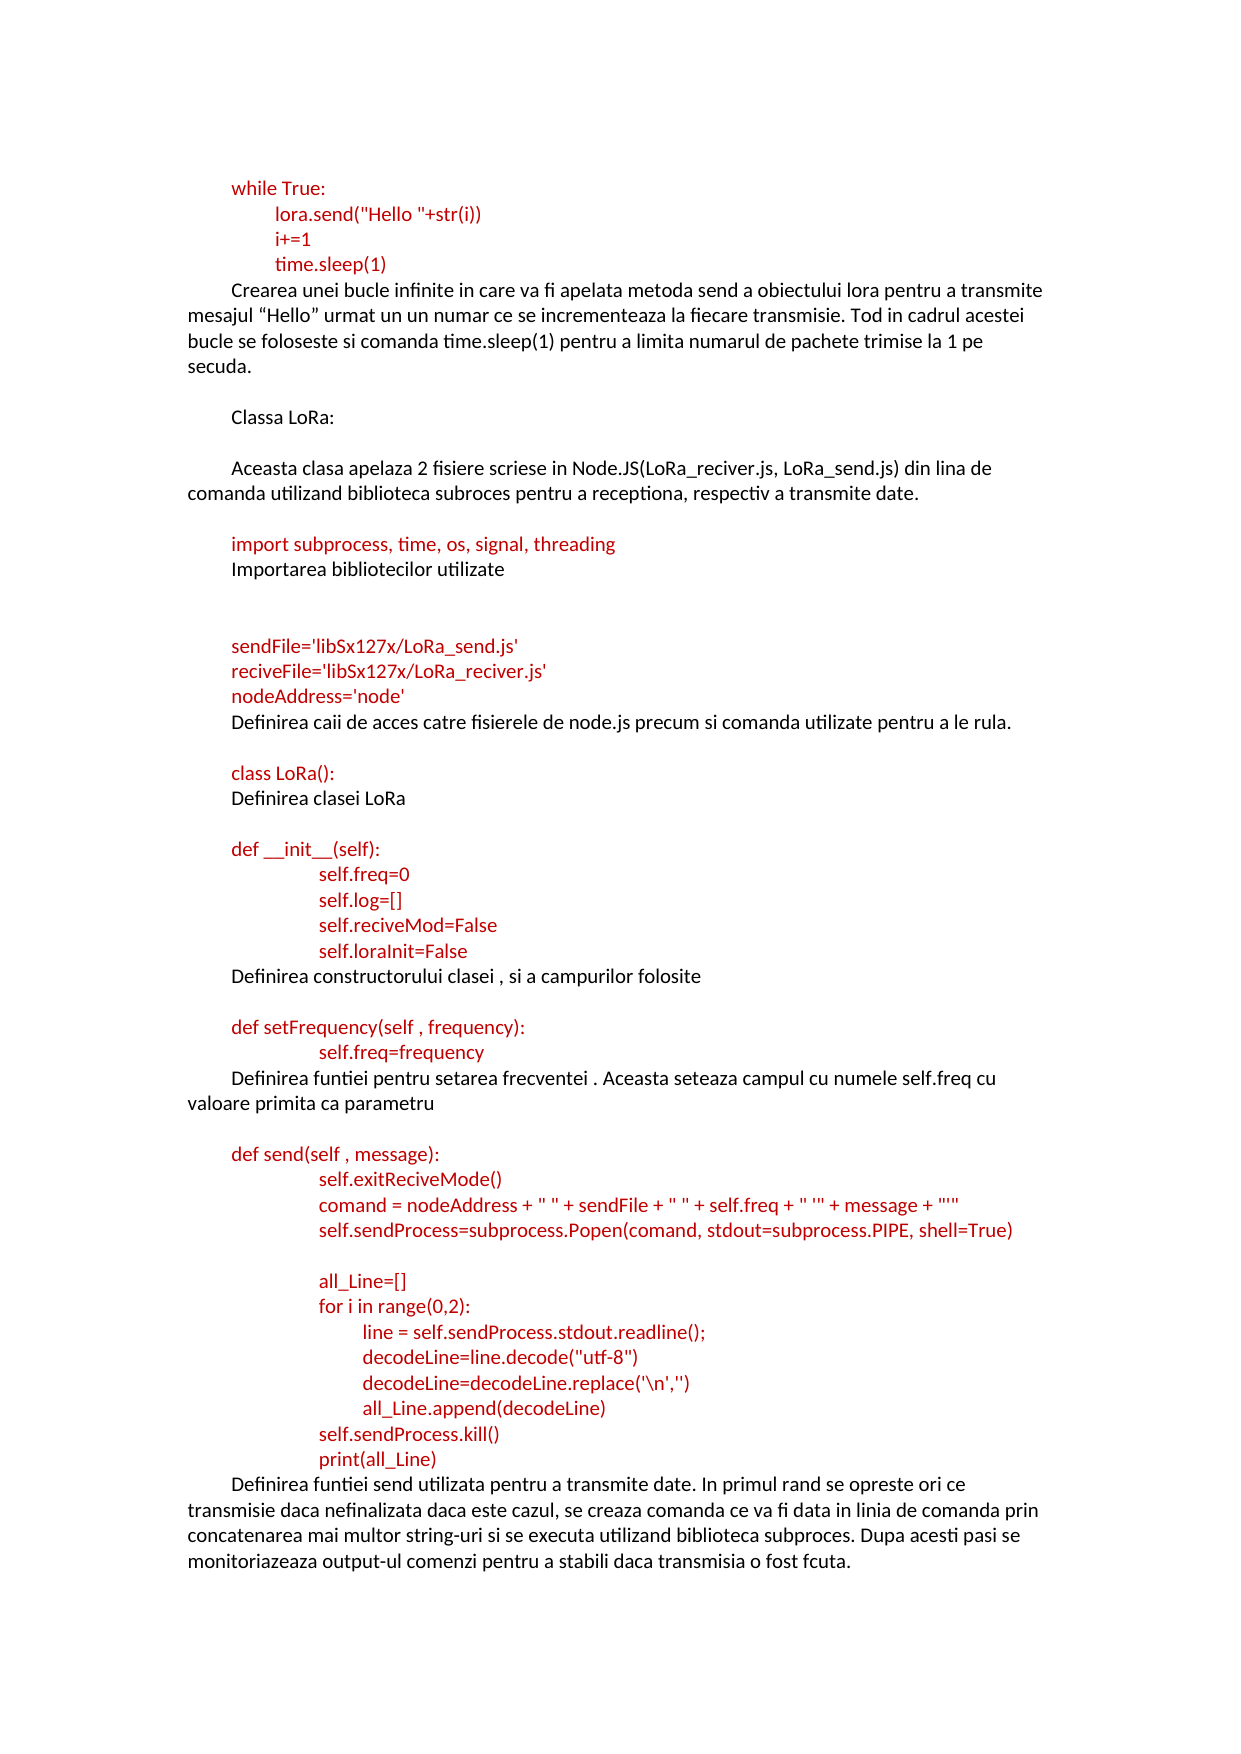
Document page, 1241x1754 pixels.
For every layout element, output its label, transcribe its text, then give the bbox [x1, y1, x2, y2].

text Definirea funtiei send utilizata pentru a transmite date. In primul rand se opreste ori ce transmisie daca nefinalizata daca este cazul, se creaza comanda ce va fi data in linia de comanda prin concatenarea mai multor string-uri si se executa utilizand biblioteca subproces. Dupa acesti pasi se monitoriazeaza output-ul comenzi pentru a stabili daca transmisia o fost fcuta. [187, 1472, 1053, 1573]
text Definirea caii de acces catre fisierele de node.js precum si comanda utilizate pentru a le rula. [187, 709, 1053, 734]
text all_Line=[] [187, 1268, 1053, 1294]
text def setFrequency(self , frequency): [187, 1014, 1053, 1039]
text lora.send("Hello "+str(i)) [187, 201, 1053, 226]
text self.freq=0 [187, 862, 1053, 887]
text def send(self , message): [187, 1141, 1053, 1167]
text self.sendProcess=subprocess.Popen(comand, stdout=subprocess.PIPE, shell=True) [187, 1217, 1053, 1243]
text decodeLine=decodeLine.replace('\n','') [187, 1370, 1053, 1395]
text class LoRa(): [187, 760, 1053, 785]
text self.reciveMod=False [187, 912, 1053, 938]
text line = self.sendProcess.stdout.readline(); [187, 1319, 1053, 1344]
text for i in range(0,2): [187, 1294, 1053, 1319]
text all_Line.append(decodeLine) [187, 1395, 1053, 1421]
text Importarea bibliotecilor utilizate [187, 557, 1053, 582]
text def __init__(self): [187, 836, 1053, 862]
text self.sendProcess.kill() [187, 1421, 1053, 1446]
text time.sleep(1) [187, 252, 1053, 277]
text sendFile='libSx127x/LoRa_send.js' [187, 633, 1053, 658]
text self.exitReciveMode() [187, 1167, 1053, 1192]
text Definirea funtiei pentru setarea frecventei . Aceasta seteaza campul cu numele self.freq cu valoare primita ca parametru [187, 1065, 1053, 1116]
text self.loraInit=False [187, 938, 1053, 963]
text self.freq=frequency [187, 1039, 1053, 1065]
text comand = nodeAddress + " " + sendFile + " " + self.freq + " '" + message + "'" [187, 1192, 1053, 1217]
text Crearea unei bucle infinite in care va fi apelata metoda send a obiectului lora pentru a transmite mesajul “Hello” urmat un un numar ce se incrementeaza la fiecare transmisie. Tod in cadrul acestei bucle se foloseste si comanda time.sleep(1) pentru a limita numarul de pachete trimise la 1 pe secuda. [187, 277, 1053, 379]
text Aceasta clasa apelaza 2 fisiere scriese in Node.JS(LoRa_reciver.js, LoRa_send.js) din lina de comanda utilizand biblioteca subroces pentru a receptiona, respectiv a transmite date. [187, 455, 1053, 506]
text decodeLine=line.decode("utf-8") [187, 1344, 1053, 1370]
text Classa LoRa: [187, 404, 1053, 429]
text Definirea clasei LoRa [187, 785, 1053, 811]
text while True: [187, 175, 1053, 201]
text Definirea constructorului clasei , si a campurilor folosite [187, 963, 1053, 989]
text import subprocess, time, os, signal, threading [187, 531, 1053, 557]
text nodeAddress='node' [187, 684, 1053, 709]
text self.log=[] [187, 887, 1053, 912]
text i+=1 [187, 226, 1053, 252]
text reciveFile='libSx127x/LoRa_reciver.js' [187, 658, 1053, 684]
text print(all_Line) [187, 1446, 1053, 1472]
